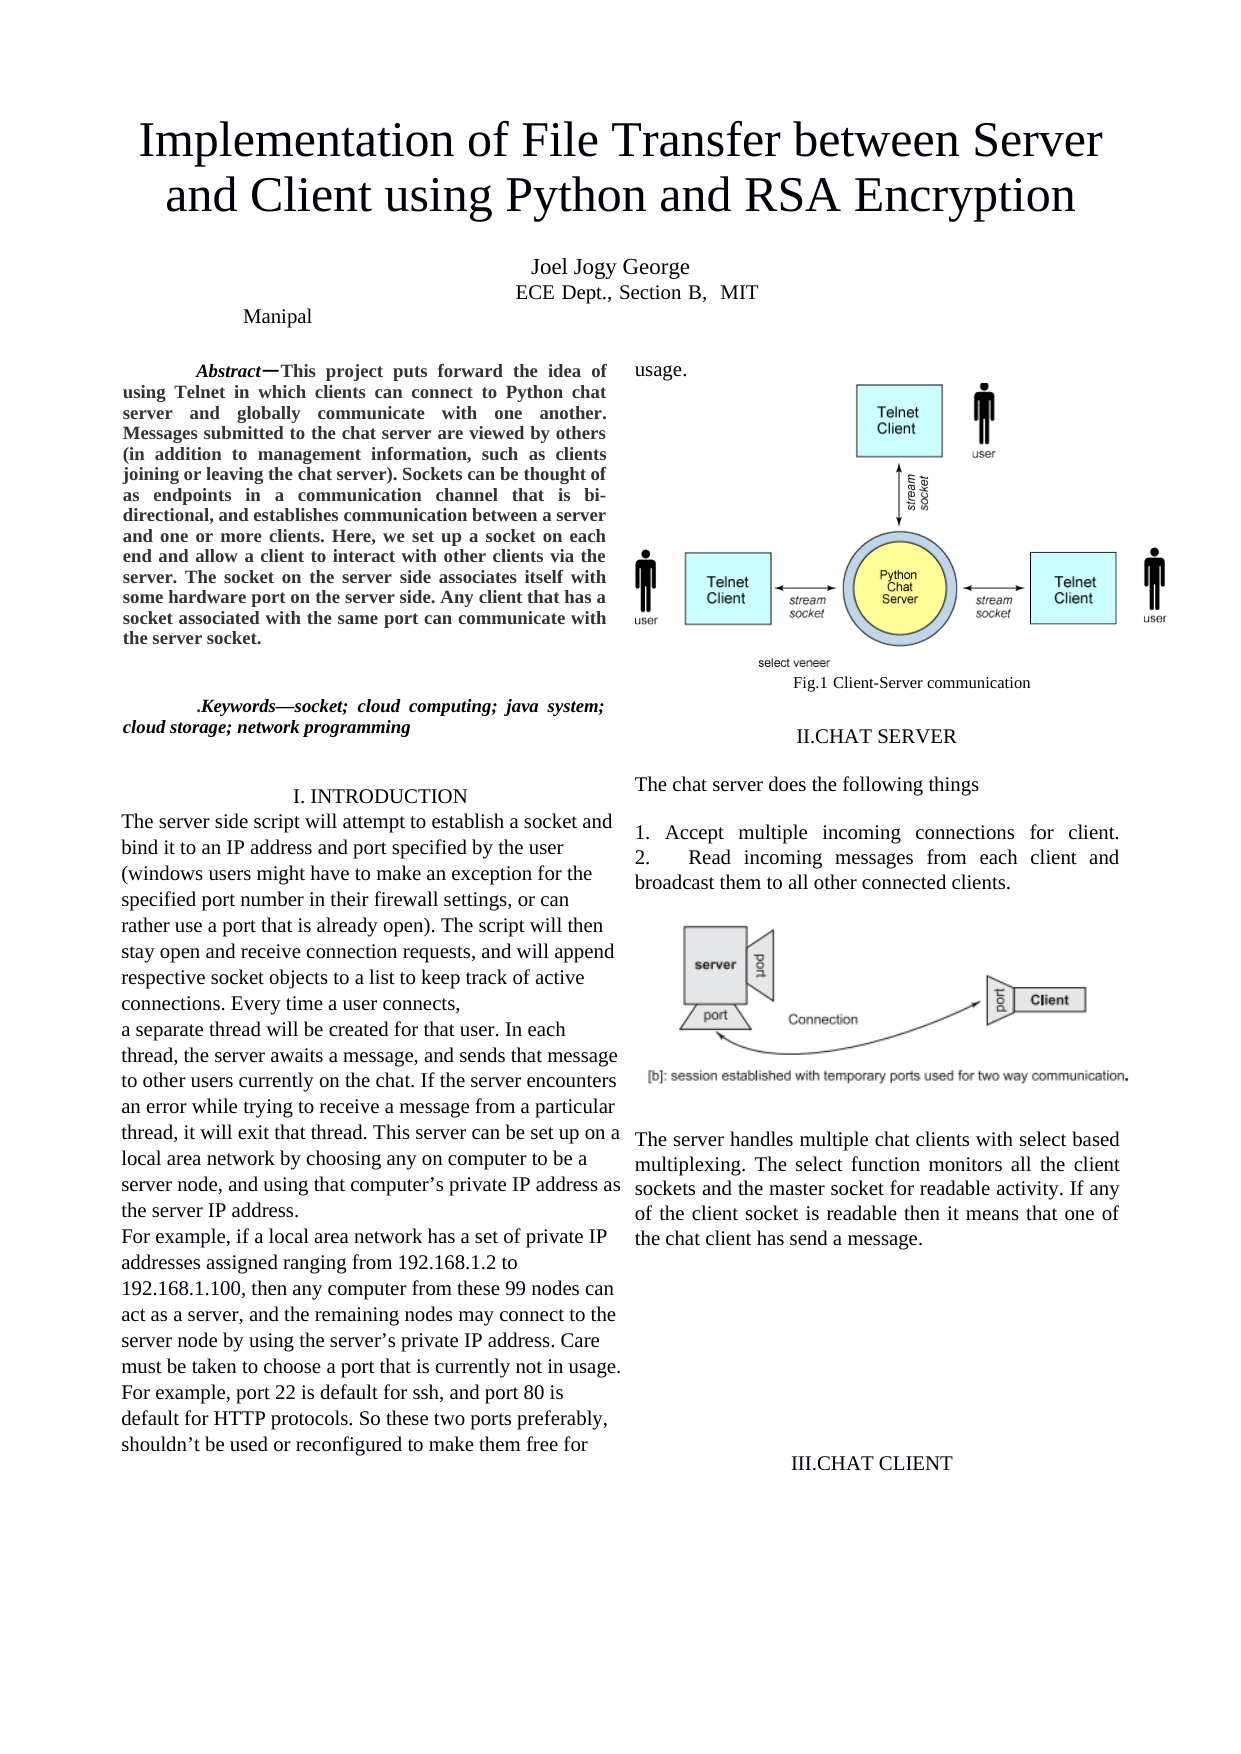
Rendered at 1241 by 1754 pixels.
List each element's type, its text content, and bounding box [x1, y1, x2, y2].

text The chat server does the following things [634, 772, 1120, 796]
table_header Joel Jogy George ECE Dept., Section B, MIT Manipal [243, 253, 761, 357]
text The server side script will attempt to establish a socket and bind it to an IP address and port specified by the user (windows users might have to make an exception for the specified port number in their firewall settings, or can rather use a port that is already open). The script will then stay open and receive connection requests, and will append respective socket objects to a list to keep track of active connections. Every time a user connects, a separate thread will be created for that user. In each thread, the server awaits a message, and sends that message to other users currently on the chat. If the server encounters an error while trying to receive a message from a particular thread, it will exit that thread. This server can be set up on a local area network by choosing any on computer to be a server node, and using that computer’s private IP address as the server IP address. For example, if a local area network has a set of private IP addresses assigned ranging from 192.168.1.2 to 192.168.1.100, then any computer from these 99 nodes can act as a server, and the remaining nodes may connect to the server node by using the server’s private IP address. Care must be taken to choose a port that is currently not in usage. For example, port 22 is default for ssh, and port 80 is default for HTTP protocols. So these two ports preferably, shouldn’t be used or reconfigured to make them free for usage. [121, 809, 621, 1456]
text III.CHAT CLIENT [634, 1450, 1120, 1474]
text I. INTRODUCTION [121, 784, 607, 808]
text Implementation of File Transfer between Server and Client using Python and RSA Encryption [121, 113, 1120, 222]
text Abstract—This project puts forward the idea of using Telnet in which clients can connect to Python chat server and globally communicate with one another. Messages submitted to the chat server are viewed by others (in addition to management information, such as clients joining or leaving the chat server). Sockets can be thought of as endpoints in a communication channel that is bi-directional, and establishes communication between a server and one or more clients. Here, we set up a socket on each end and allow a client to interact with other clients via the server. The socket on the server side associates itself with some hardware port on the server side. Any client that has a socket associated with the same port can communicate with the server socket. [123, 357, 607, 649]
picture [634, 383, 1167, 671]
text Fig.1 Client-Server communication [634, 673, 1136, 692]
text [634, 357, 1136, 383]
text 1. Accept multiple incoming connections for client. 2. Read incoming messages from each client and broadcast them to all other connected clients. [634, 820, 1120, 894]
text The server handles multiple chat clients with select based multiplexing. The select function monitors all the client sockets and the master socket for readable activity. If any of the client socket is readable then it means that one of the chat client has send a message. [634, 1127, 1120, 1250]
text II.CHAT SERVER [634, 724, 1120, 748]
text .Keywords—socket; cloud computing; java system; cloud storage; network programming [123, 696, 607, 737]
picture [634, 917, 1167, 1103]
